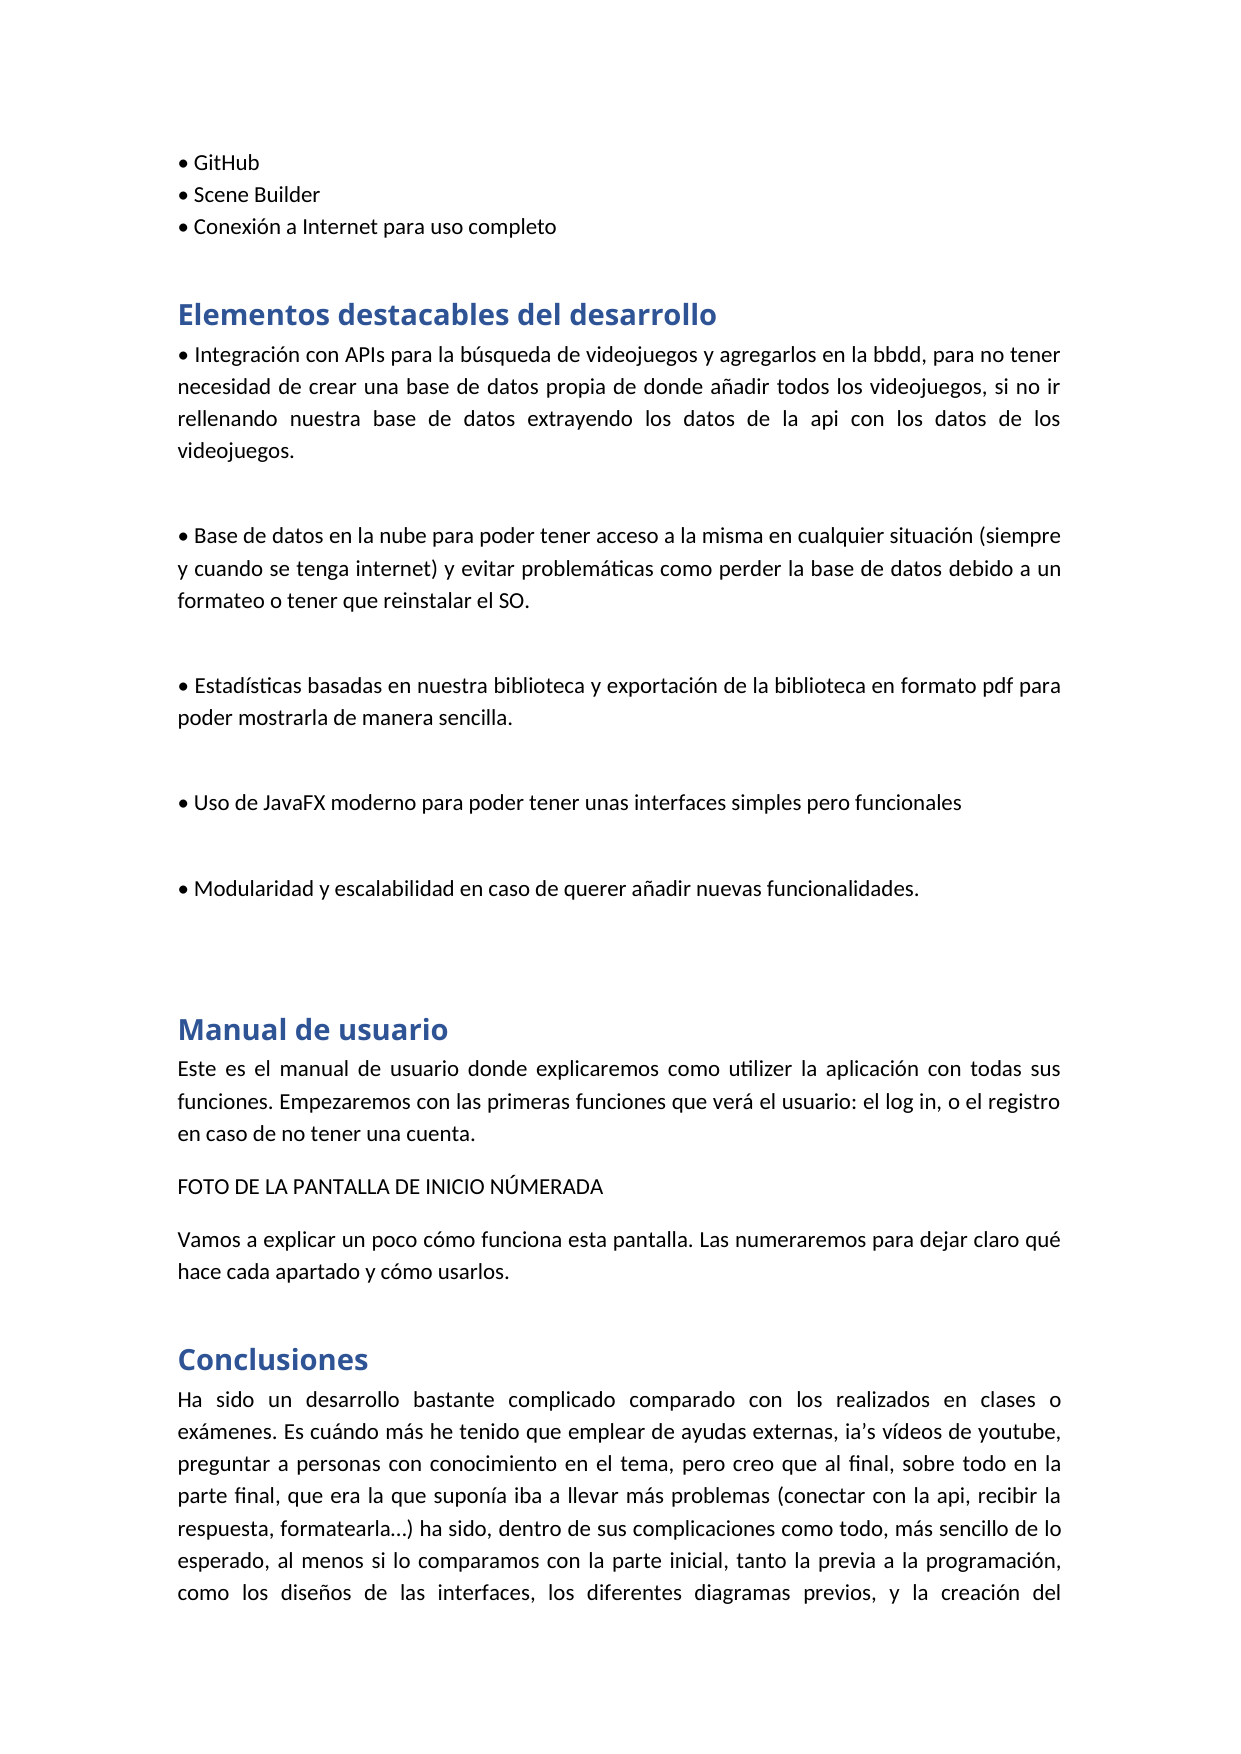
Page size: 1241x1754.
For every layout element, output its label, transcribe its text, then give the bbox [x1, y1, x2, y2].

text • Base de datos en la nube para poder tener acceso a la misma en cualquier situación (siempre y cuando se tenga internet) y evitar problemáticas como perder la base de datos debido a un formateo o tener que reinstalar el SO. [177, 489, 1063, 614]
subtitle Manual de usuario [177, 1009, 1063, 1049]
text FOTO DE LA PANTALLA DE INICIO NÚMERADA [177, 1172, 1063, 1200]
text • Estadísticas basadas en nuestra biblioteca y exportación de la biblioteca en formato pdf para poder mostrarla de manera sencilla. [177, 639, 1063, 731]
text • Modularidad y escalabilidad en caso de querer añadir nuevas funcionalidades. [177, 842, 1063, 902]
subtitle Conclusiones [177, 1339, 1063, 1379]
text • Integración con APIs para la búsqueda de videojuegos y agregarlos en la bbdd, para no tener necesidad de crear una base de datos propia de donde añadir todos los videojuegos, si no ir rellenando nuestra base de datos extrayendo los datos de la api con los datos de los videojuegos. [177, 340, 1063, 464]
subtitle Elementos destacables del desarrollo [177, 294, 1063, 334]
text • Uso de JavaFX moderno para poder tener unas interfaces simples pero funcionales [177, 756, 1063, 817]
text • Java 22 • Visual Studio Code • Neon DB • Maven • GitHub • Scene Builder • Conexión a Internet para uso completo [177, 148, 1063, 240]
text Este es el manual de usuario donde explicaremos como utilizer la aplicación con todas sus funciones. Empezaremos con las primeras funciones que verá el usuario: el log in, o el registro en caso de no tener una cuenta. [177, 1054, 1063, 1147]
text Vamos a explicar un poco cómo funciona esta pantalla. Las numeraremos para dejar claro qué hace cada apartado y cómo usarlos. [177, 1225, 1063, 1285]
